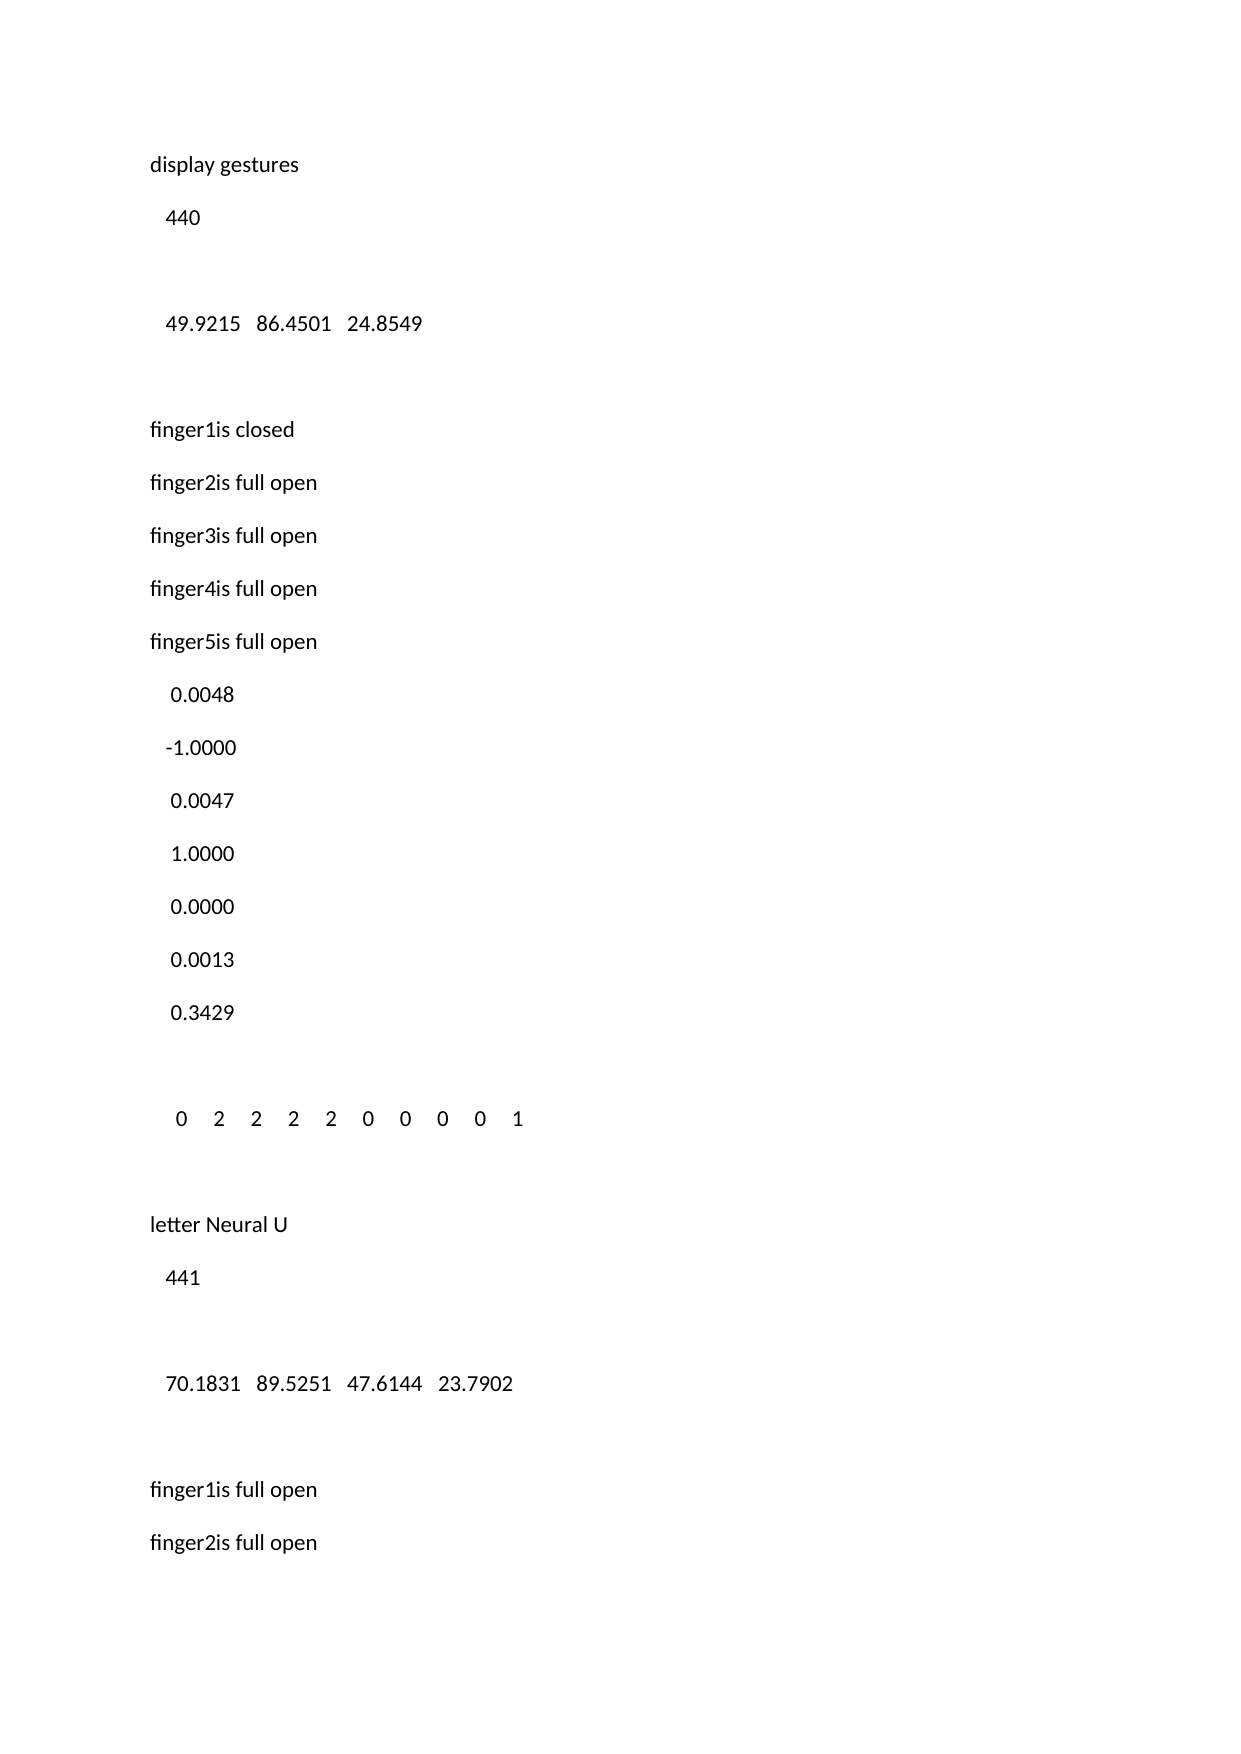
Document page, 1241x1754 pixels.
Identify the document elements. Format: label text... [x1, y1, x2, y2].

text 0.0013 [150, 945, 1090, 973]
text 0 2 2 2 2 0 0 0 0 1 [150, 1104, 1090, 1132]
text 0.0048 [150, 680, 1090, 708]
text finger2is full open [150, 1528, 1090, 1557]
text 0.0000 [150, 892, 1090, 920]
text letter Neural U [150, 1210, 1090, 1238]
text 1.0000 [150, 839, 1090, 867]
text finger2is full open [150, 468, 1090, 496]
text display gestures [150, 150, 1090, 178]
text finger1is full open [150, 1476, 1090, 1503]
text 441 [150, 1263, 1090, 1291]
text -1.0000 [150, 733, 1090, 761]
text 70.1831 89.5251 47.6144 23.7902 [150, 1369, 1090, 1397]
text 440 [150, 203, 1090, 231]
text 0.0047 [150, 786, 1090, 814]
text finger5is full open [150, 627, 1090, 655]
text 49.9215 86.4501 24.8549 [150, 309, 1090, 337]
text finger3is full open [150, 521, 1090, 549]
text finger4is full open [150, 574, 1090, 602]
text finger1is closed [150, 415, 1090, 443]
text 0.3429 [150, 998, 1090, 1026]
